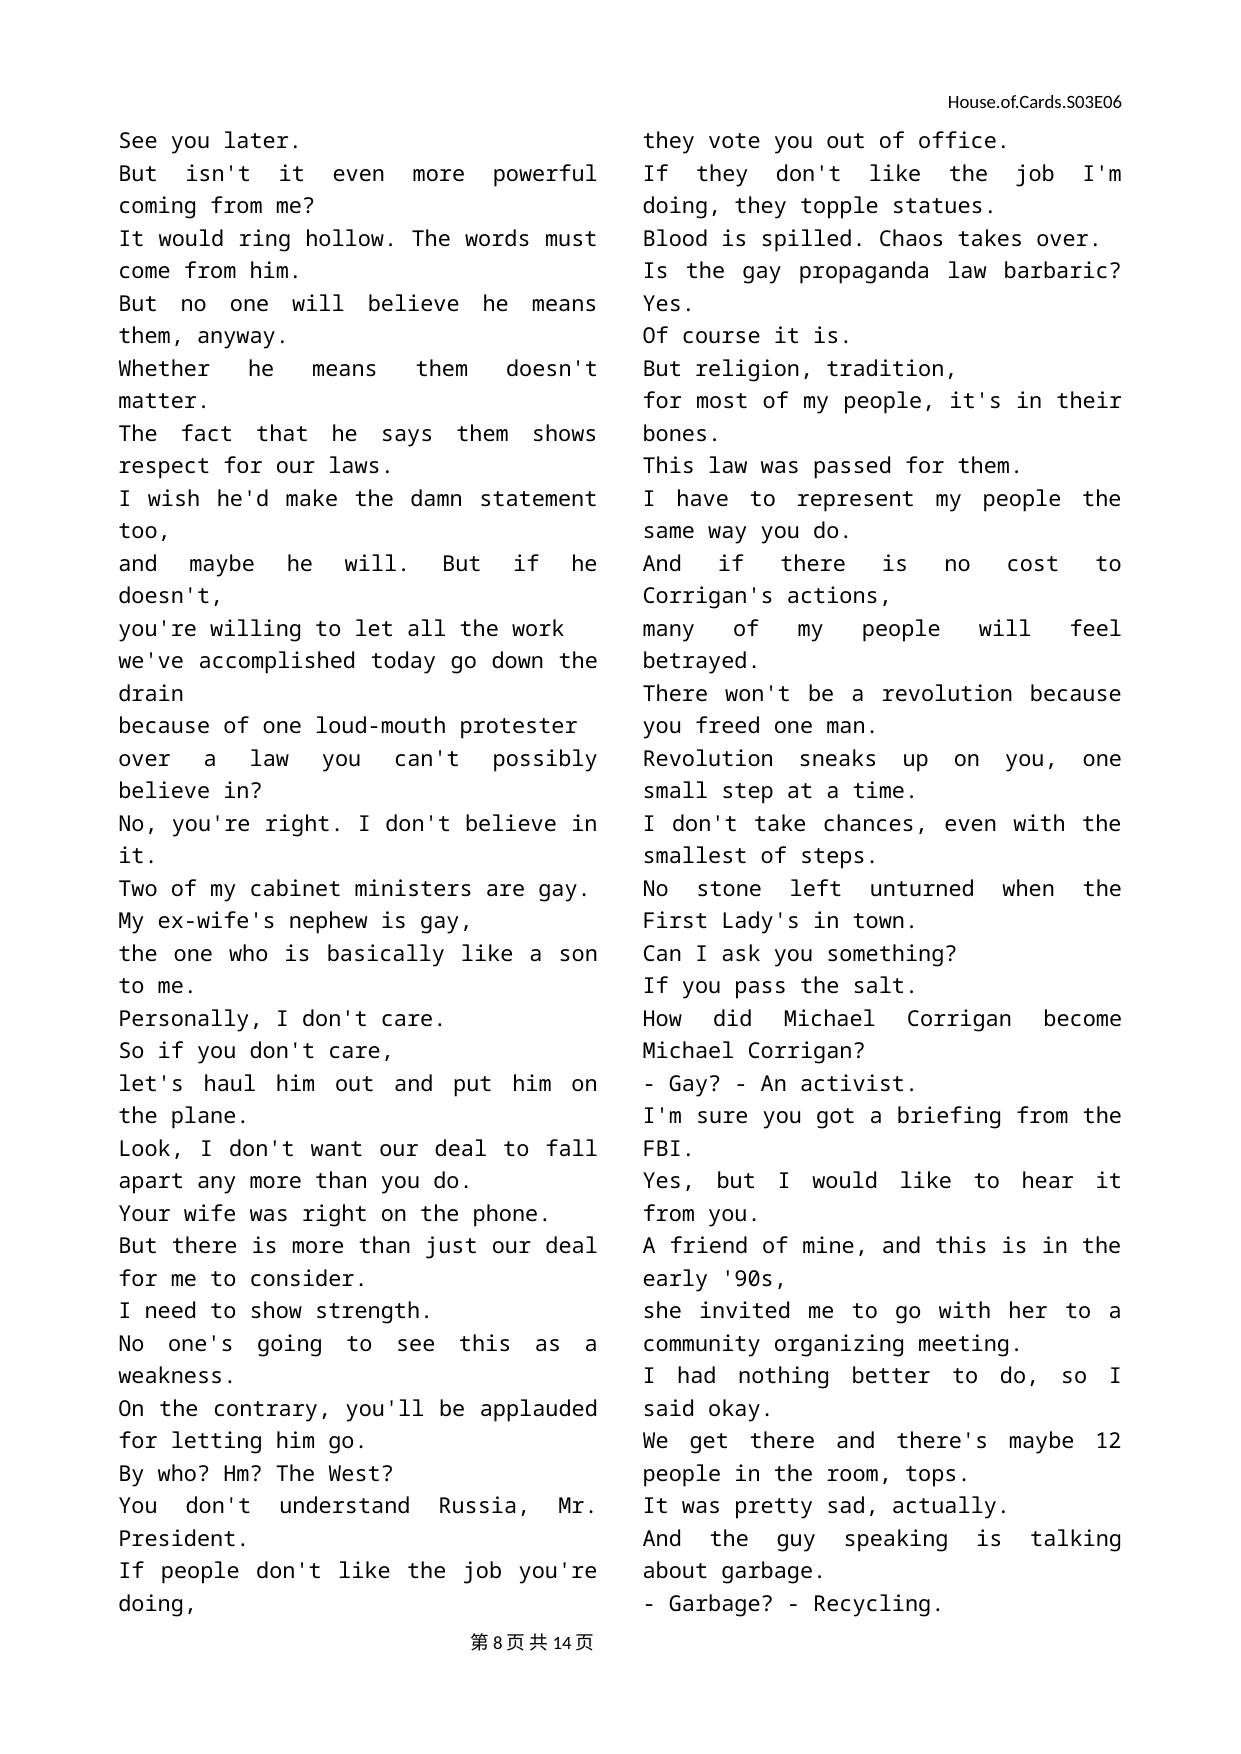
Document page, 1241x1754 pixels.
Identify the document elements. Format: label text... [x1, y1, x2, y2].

text If people don't like the job you're doing, [118, 1554, 598, 1619]
text Personally, I don't care. [118, 1002, 598, 1034]
text Look, I don't want our deal to fall apart any more than you do. [118, 1132, 598, 1197]
text Yes, but I would like to hear it from you. [642, 1164, 1122, 1229]
text See you later. [118, 124, 598, 157]
text she invited me to go with her to a community organizing meeting. [642, 1294, 1122, 1359]
text No, you're right. I don't believe in it. [118, 807, 598, 872]
text We get there and there's maybe 12 people in the room, tops. [642, 1424, 1122, 1489]
text they vote you out of office. [642, 124, 1122, 157]
text Two of my cabinet ministers are gay. [118, 872, 598, 904]
text - Gay? - An activist. [642, 1067, 1122, 1099]
text over a law you can't possibly believe in? [118, 742, 598, 807]
text No one's going to see this as a weakness. [118, 1327, 598, 1392]
text On the contrary, you'll be applauded for letting him go. [118, 1392, 598, 1457]
text Your wife was right on the phone. [118, 1197, 598, 1229]
text How did Michael Corrigan become Michael Corrigan? [642, 1002, 1122, 1067]
text If you pass the salt. [642, 969, 1122, 1002]
text Of course it is. [642, 319, 1122, 352]
text I wish he'd make the damn statement too, [118, 482, 598, 547]
text But no one will believe he means them, anyway. [118, 287, 598, 352]
text This law was passed for them. [642, 449, 1122, 482]
text There won't be a revolution because you freed one man. [642, 677, 1122, 742]
text for most of my people, it's in their bones. [642, 384, 1122, 449]
text But there is more than just our deal for me to consider. [118, 1229, 598, 1294]
text And if there is no cost to Corrigan's actions, [642, 547, 1122, 612]
text I'm sure you got a briefing from the FBI. [642, 1099, 1122, 1164]
text because of one loud-mouth protester [118, 709, 598, 742]
text By who? Hm? The West? [118, 1457, 598, 1489]
text The fact that he says them shows respect for our laws. [118, 417, 598, 482]
text I don't take chances, even with the smallest of steps. [642, 807, 1122, 872]
text My ex-wife's nephew is gay, [118, 904, 598, 937]
text many of my people will feel betrayed. [642, 612, 1122, 677]
text I need to show strength. [118, 1294, 598, 1327]
text If they don't like the job I'm doing, they topple statues. [642, 157, 1122, 222]
text I have to represent my people the same way you do. [642, 482, 1122, 547]
text Revolution sneaks up on you, one small step at a time. [642, 742, 1122, 807]
text the one who is basically like a son to me. [118, 937, 598, 1002]
text - Garbage? - Recycling. [642, 1587, 1122, 1619]
text let's haul him out and put him on the plane. [118, 1067, 598, 1132]
text Blood is spilled. Chaos takes over. [642, 222, 1122, 254]
text A friend of mine, and this is in the early '90s, [642, 1229, 1122, 1294]
text and maybe he will. But if he doesn't, [118, 547, 598, 612]
text I had nothing better to do, so I said okay. [642, 1359, 1122, 1424]
text So if you don't care, [118, 1034, 598, 1067]
text It was pretty sad, actually. [642, 1489, 1122, 1522]
text Can I ask you something? [642, 937, 1122, 969]
text we've accomplished today go down the drain [118, 644, 598, 709]
text It would ring hollow. The words must come from him. [118, 222, 598, 287]
text Is the gay propaganda law barbaric? Yes. [642, 254, 1122, 319]
text No stone left unturned when the First Lady's in town. [642, 872, 1122, 937]
text You don't understand Russia, Mr. President. [118, 1489, 598, 1554]
text Whether he means them doesn't matter. [118, 352, 598, 417]
text And the guy speaking is talking about garbage. [642, 1522, 1122, 1587]
text But religion, tradition, [642, 352, 1122, 384]
text you're willing to let all the work [118, 612, 598, 644]
text But isn't it even more powerful coming from me? [118, 157, 598, 222]
